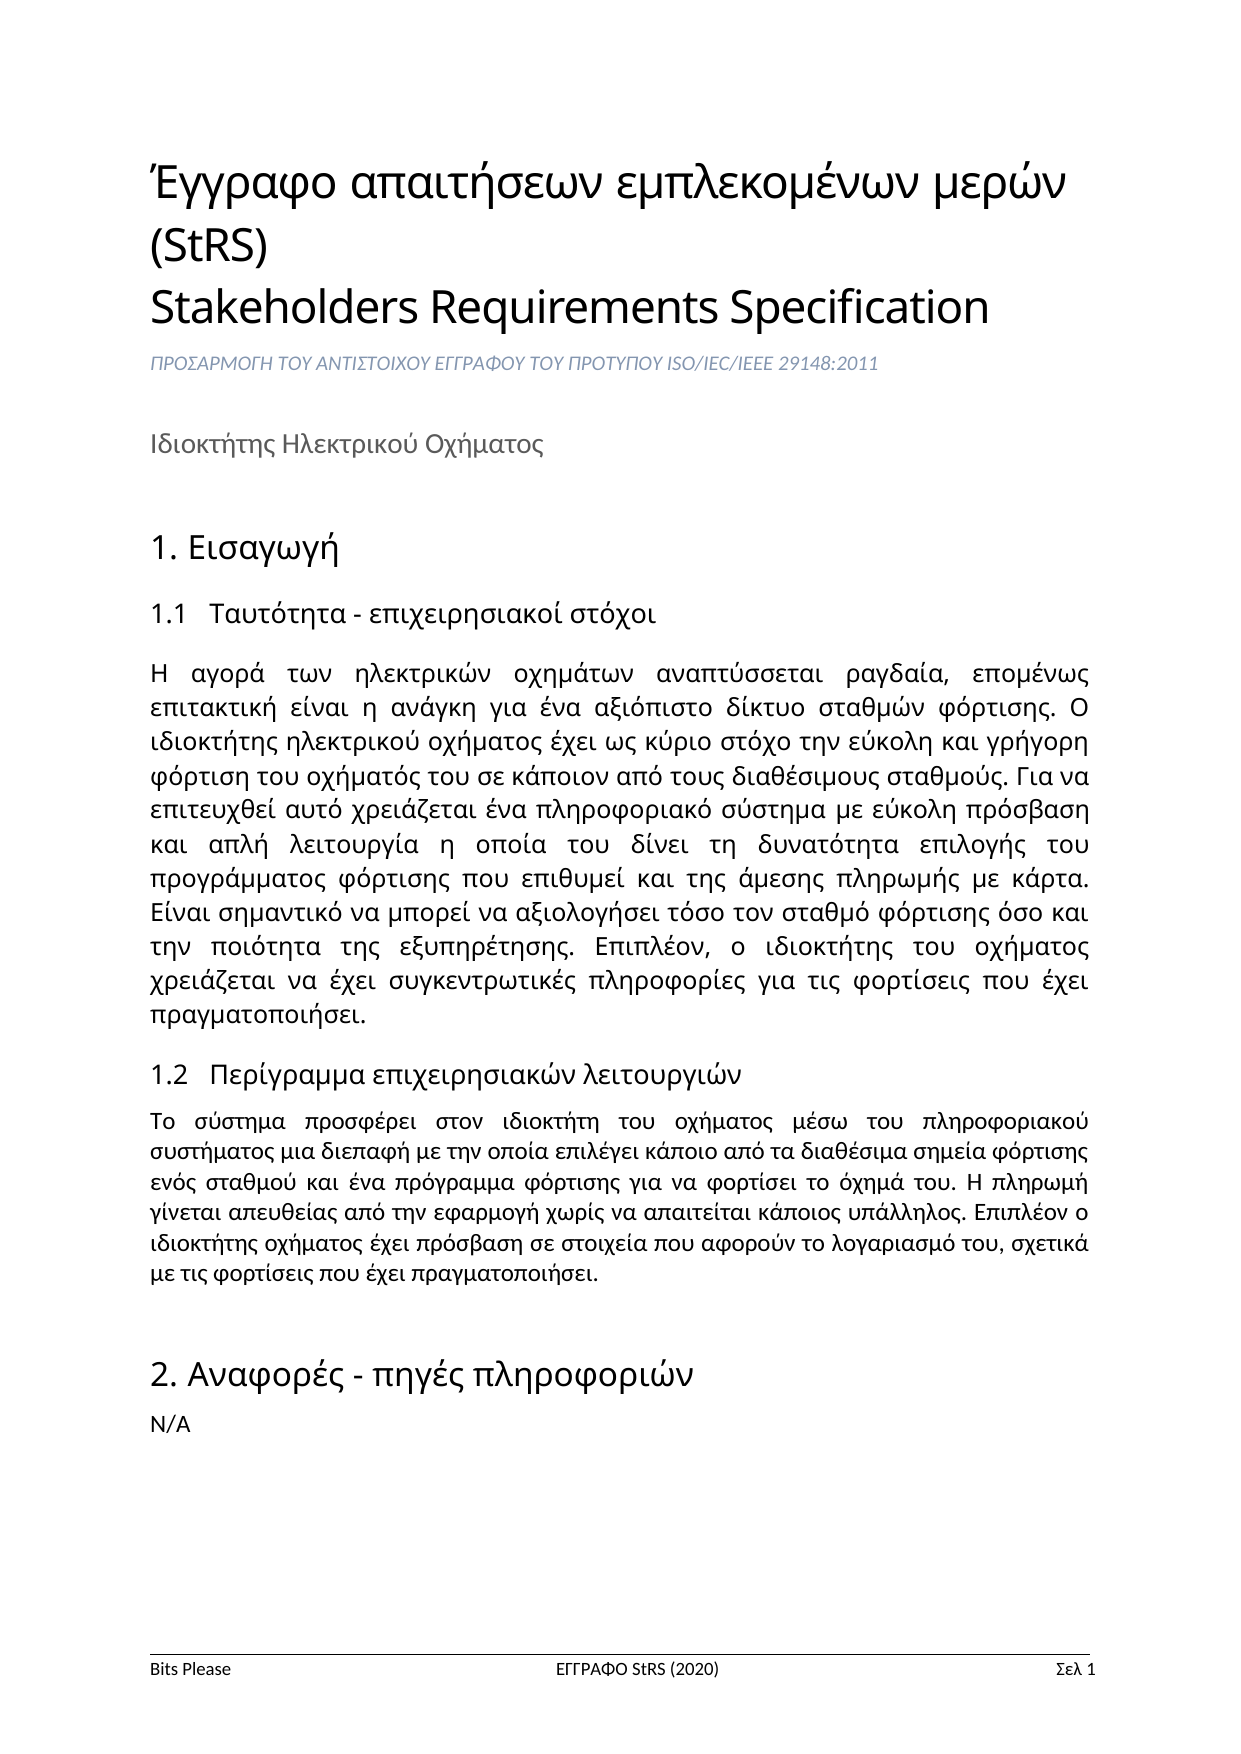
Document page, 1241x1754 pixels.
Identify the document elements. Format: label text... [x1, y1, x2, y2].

subtitle Η αγορά των ηλεκτρικών οχημάτων αναπτύσσεται ραγδαία, επομένως επιτακτική είναι η ανάγκη για ένα αξιόπιστο δίκτυο σταθμών φόρτισης. Ο ιδιοκτήτης ηλεκτρικού οχήματος έχει ως κύριο στόχο την εύκολη και γρήγορη φόρτιση του οχήματός του σε κάποιον από τους διαθέσιμους σταθμούς. Για να επιτευχθεί αυτό χρειάζεται ένα πληροφοριακό σύστημα με εύκολη πρόσβαση και απλή λειτουργία η οποία του δίνει τη δυνατότητα επιλογής του προγράμματος φόρτισης που επιθυμεί και της άμεσης πληρωμής με κάρτα. Είναι σημαντικό να μπορεί να αξιολογήσει τόσο τον σταθμό φόρτισης όσο και την ποιότητα της εξυπηρέτησης. Επιπλέον, ο ιδιοκτήτης του οχήματος χρειάζεται να έχει συγκεντρωτικές πληροφορίες για τις φορτίσεις που έχει πραγματοποιήσει. [150, 656, 1090, 1031]
text Το σύστημα προσφέρει στον ιδιοκτήτη του οχήματος μέσω του πληροφοριακού συστήματος μια διεπαφή με την οποία επιλέγει κάποιο από τα διαθέσιμα σημεία φόρτισης ενός σταθμού και ένα πρόγραμμα φόρτισης για να φορτίσει το όχημά του. Η πληρωμή γίνεται απευθείας από την εφαρμογή χωρίς να απαιτείται κάποιος υπάλληλος. Επιπλέον ο ιδιοκτήτης οχήματος έχει πρόσβαση σε στοιχεία που αφορούν το λογαριασμό του, σχετικά με τις φορτίσεις που έχει πραγματοποιήσει. [150, 1105, 1090, 1288]
subtitle Ιδιοκτήτης Ηλεκτρικού Οχήματος [150, 426, 1090, 461]
subtitle Εισαγωγή [150, 524, 1090, 569]
subtitle 1.2 Περίγραμμα επιχειρησιακών λειτουργιών [150, 1056, 1090, 1092]
text ΠΡΟΣΑΡΜΟΓΗ ΤΟΥ ΑΝΤΙΣΤΟΙΧΟΥ ΕΓΓΡΑΦΟΥ ΤΟΥ ΠΡΟΤΥΠΟΥ ISO/IEC/IEEE 29148:2011 [150, 350, 1090, 375]
subtitle Αναφορές - πηγές πληροφοριών [150, 1351, 1090, 1396]
text N/A [150, 1408, 1090, 1439]
title Έγγραφο απαιτήσεων εμπλεκομένων μερών (StRS) Stakeholders Requirements Specification [150, 150, 1090, 337]
subtitle 1.1 Ταυτότητα - επιχειρησιακοί στόχοι [150, 594, 1090, 631]
